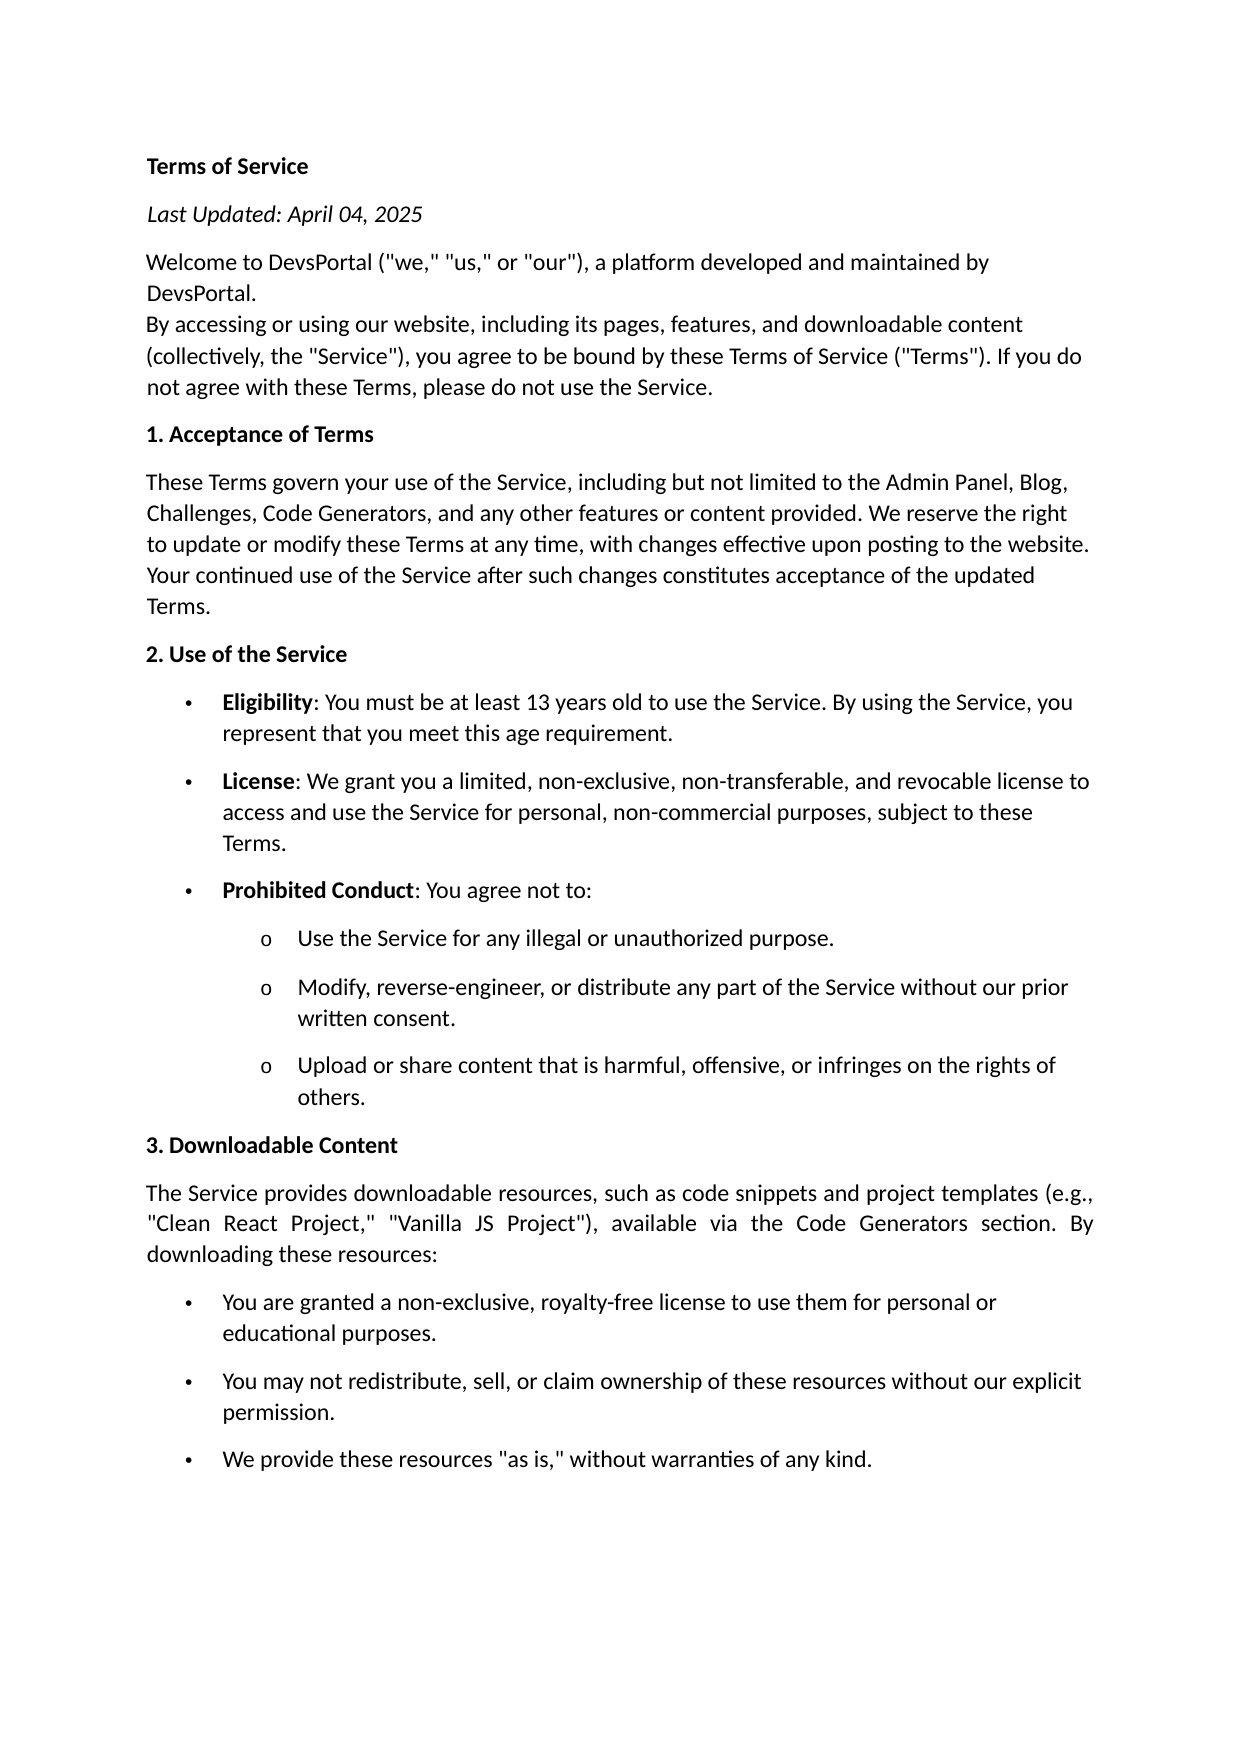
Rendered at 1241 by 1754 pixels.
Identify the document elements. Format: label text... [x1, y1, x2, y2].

list You are granted a non-exclusive, royalty-free license to use them for personal or educational purposes. [185, 1287, 1093, 1347]
list Prohibited Conduct: You agree not to: [185, 876, 1093, 905]
list You may not redistribute, sell, or claim ownership of these resources without our explicit permission. [185, 1366, 1093, 1426]
text Welcome to DevsPortal ("we," "us," or "our"), a platform developed and maintained by DevsPortal. [146, 247, 1093, 307]
subtitle Terms of Service [147, 151, 1093, 181]
list Upload or share content that is harmful, offensive, or infringes on the rights of others. [260, 1051, 1093, 1111]
list We provide these resources "as is," without warranties of any kind. [185, 1444, 1093, 1474]
text (collectively, the "Service"), you agree to be bound by these Terms of Service ("Terms"). If you do not agree with these Terms, please do not use the Service. [146, 341, 1093, 401]
text By accessing or using our website, including its pages, features, and downloadable content [146, 309, 1093, 339]
text Last Updated: April 04, 2025 [147, 199, 1093, 229]
list Eligibility: You must be at least 13 years old to use the Service. By using the Service, you represent that you meet this age requirement. [185, 687, 1093, 747]
text The Service provides downloadable resources, such as code snippets and project templates (e.g., "Clean React Project," "Vanilla JS Project"), available via the Code Generators section. By downloading these resources: [146, 1178, 1094, 1268]
subtitle Downloadable Content [146, 1130, 1093, 1159]
subtitle Use of the Service [146, 639, 1093, 668]
subtitle Acceptance of Terms [146, 419, 1093, 449]
list Use the Service for any illegal or unauthorized purpose. [260, 923, 1093, 953]
text These Terms govern your use of the Service, including but not limited to the Admin Panel, Blog, Challenges, Code Generators, and any other features or content provided. We reserve the right to update or modify these Terms at any time, with changes effective upon posting to the website. Your continued use of the Service after such changes constitutes acceptance of the updated Terms. [146, 467, 1093, 621]
list License: We grant you a limited, non-exclusive, non-transferable, and revocable license to access and use the Service for personal, non-commercial purposes, subject to these Terms. [185, 766, 1093, 857]
list Modify, reverse-engineer, or distribute any part of the Service without our prior written consent. [260, 972, 1093, 1032]
